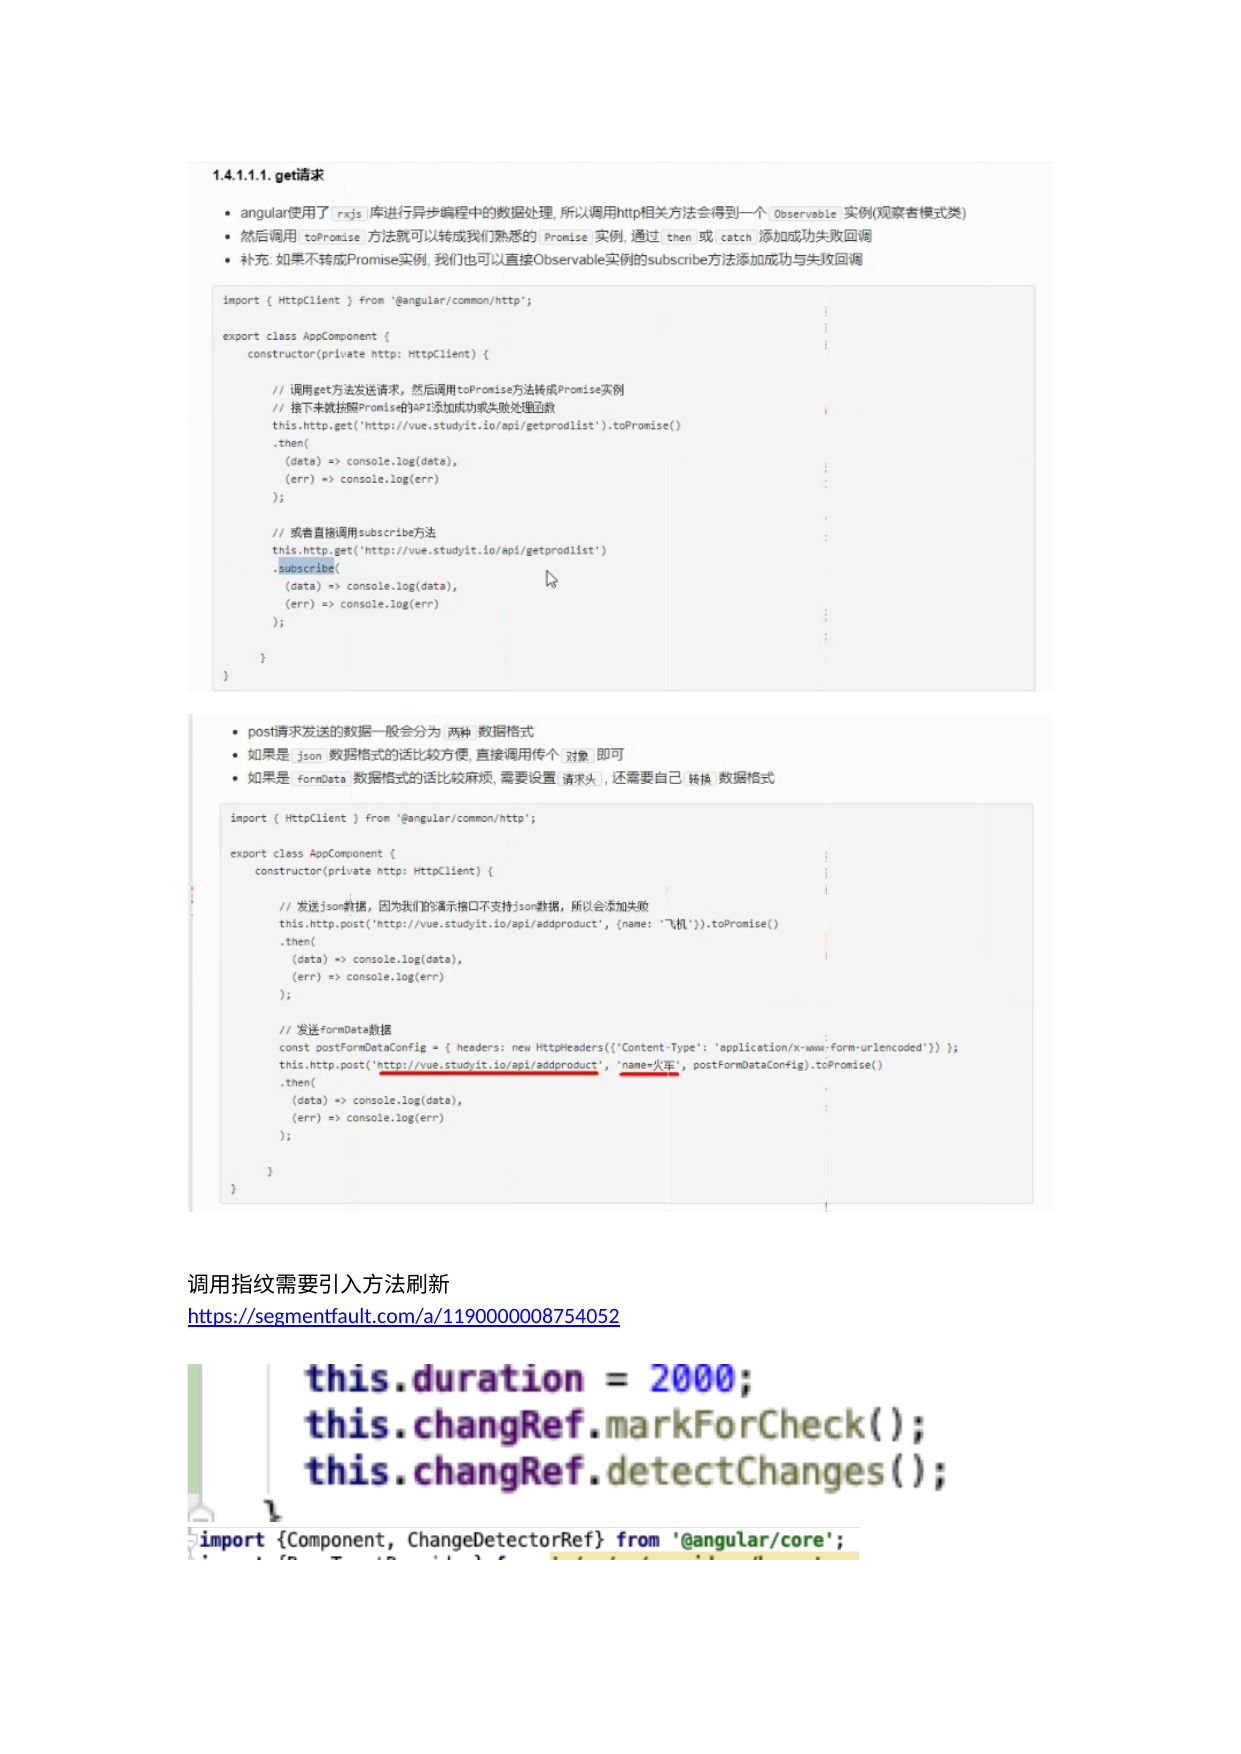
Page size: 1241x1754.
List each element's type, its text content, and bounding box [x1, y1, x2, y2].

picture [187, 162, 1053, 692]
text https://segmentfault.com/a/1190000008754052 [187, 1299, 1053, 1332]
picture [187, 714, 1053, 1212]
picture [187, 1527, 860, 1560]
text 调用指纹需要引入方法刷新 [187, 1267, 1053, 1299]
picture [187, 1364, 1053, 1522]
